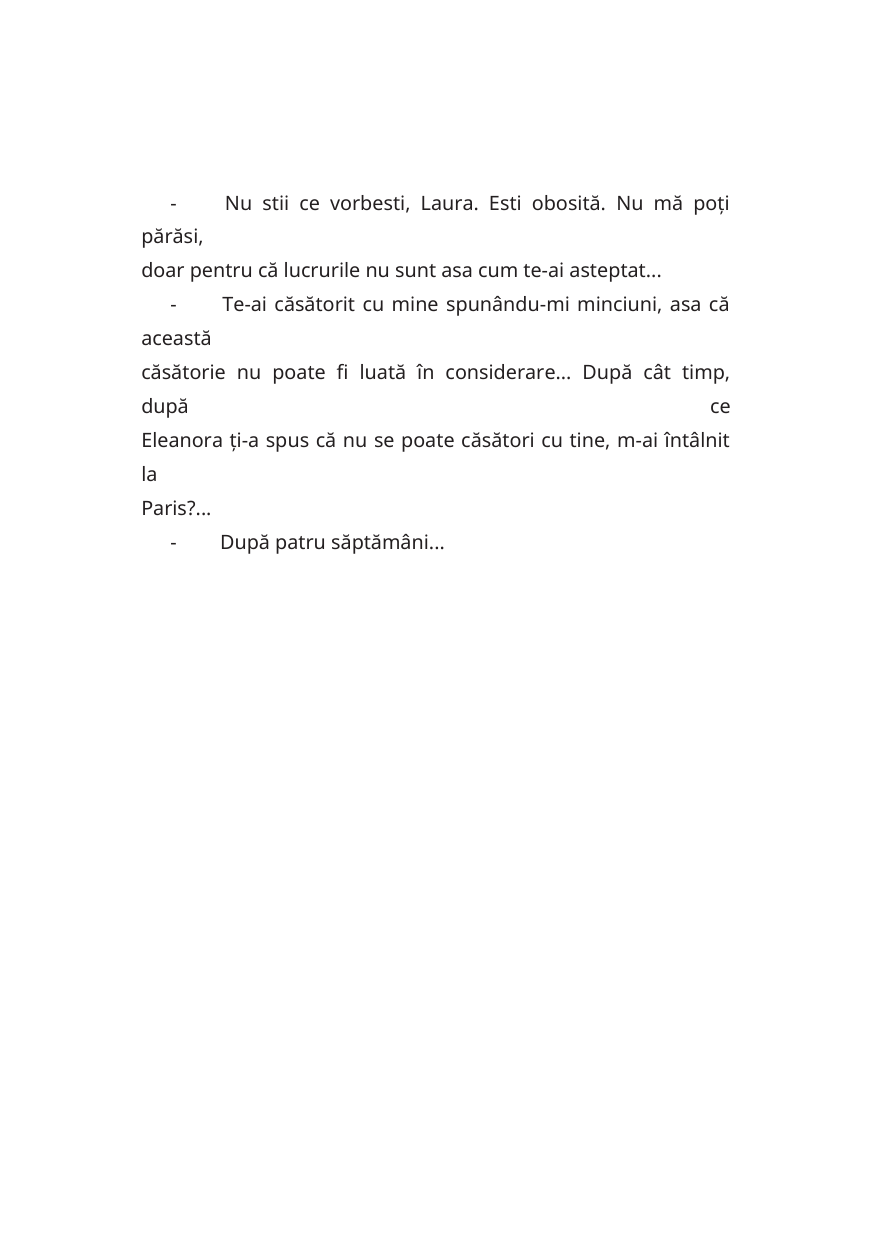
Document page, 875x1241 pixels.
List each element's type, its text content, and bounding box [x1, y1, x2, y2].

list Nu stii ce vorbesti, Laura. Esti obosită. Nu mă poţi părăsi, doar pentru că lucrurile nu sunt asa cum te-ai asteptat... [141, 183, 731, 285]
list Te-ai căsătorit cu mine spunându-mi minciuni, asa că această căsătorie nu poate fi luată în considerare... După cât timp, după ce Eleanora ţi-a spus că nu se poate căsători cu tine, m-ai întâlnit la Paris?... [141, 285, 731, 522]
list După patru săptămâni... [141, 522, 733, 556]
